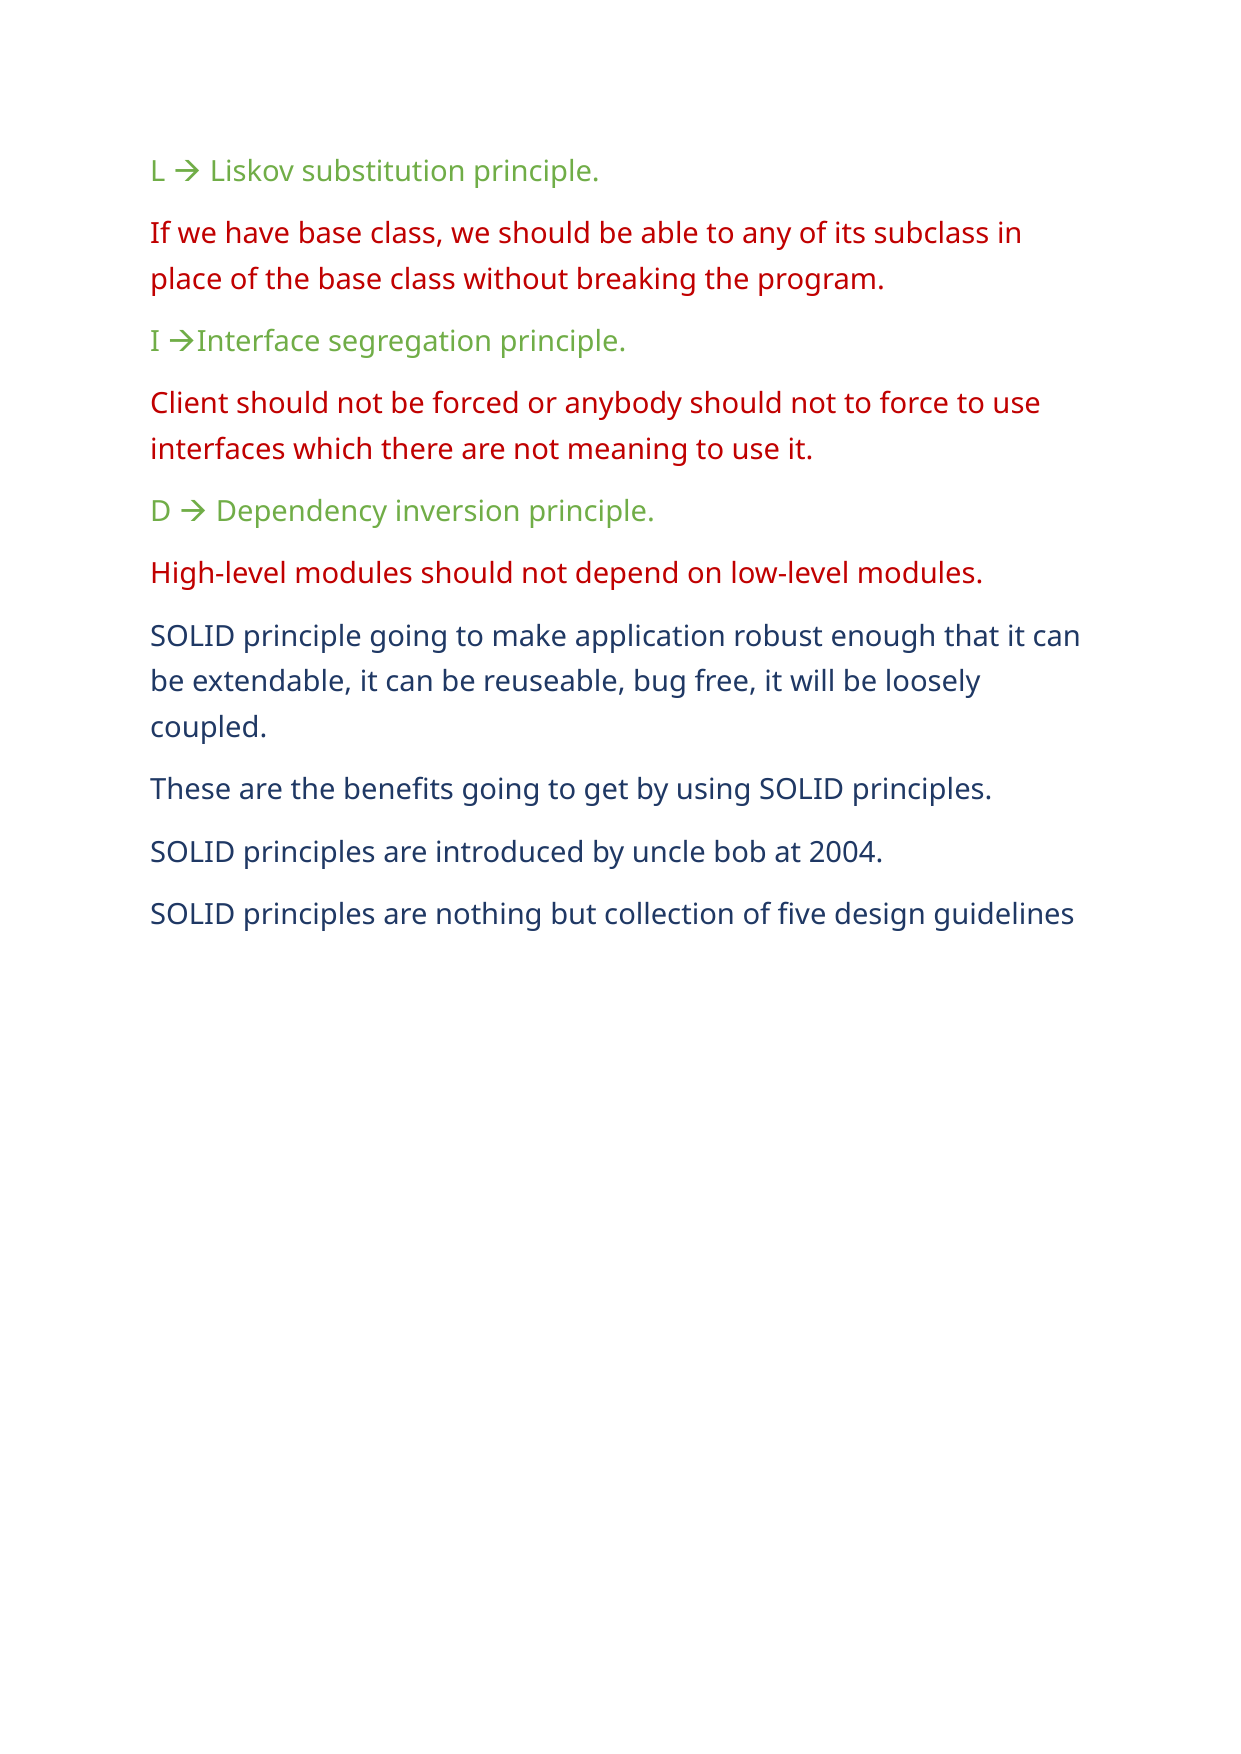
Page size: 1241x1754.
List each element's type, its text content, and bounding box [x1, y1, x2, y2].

text High-level modules should not depend on low-level modules. [150, 553, 1090, 592]
text SOLID principles are introduced by uncle bob at 2004. [150, 831, 1090, 871]
text L Liskov substitution principle. [150, 150, 1090, 190]
text These are the benefits going to get by using SOLID principles. [150, 768, 1090, 808]
text D Dependency inversion principle. [150, 490, 1090, 530]
text SOLID principle going to make application robust enough that it can be extendable, it can be reuseable, bug free, it will be loosely coupled. [150, 615, 1090, 746]
text If we have base class, we should be able to any of its subclass in place of the base class without breaking the program. [150, 212, 1090, 298]
text Client should not be forced or anybody should not to force to use interfaces which there are not meaning to use it. [150, 382, 1090, 468]
text SOLID principles are nothing but collection of five design guidelines [150, 893, 1090, 933]
text I Interface segregation principle. [150, 320, 1090, 360]
